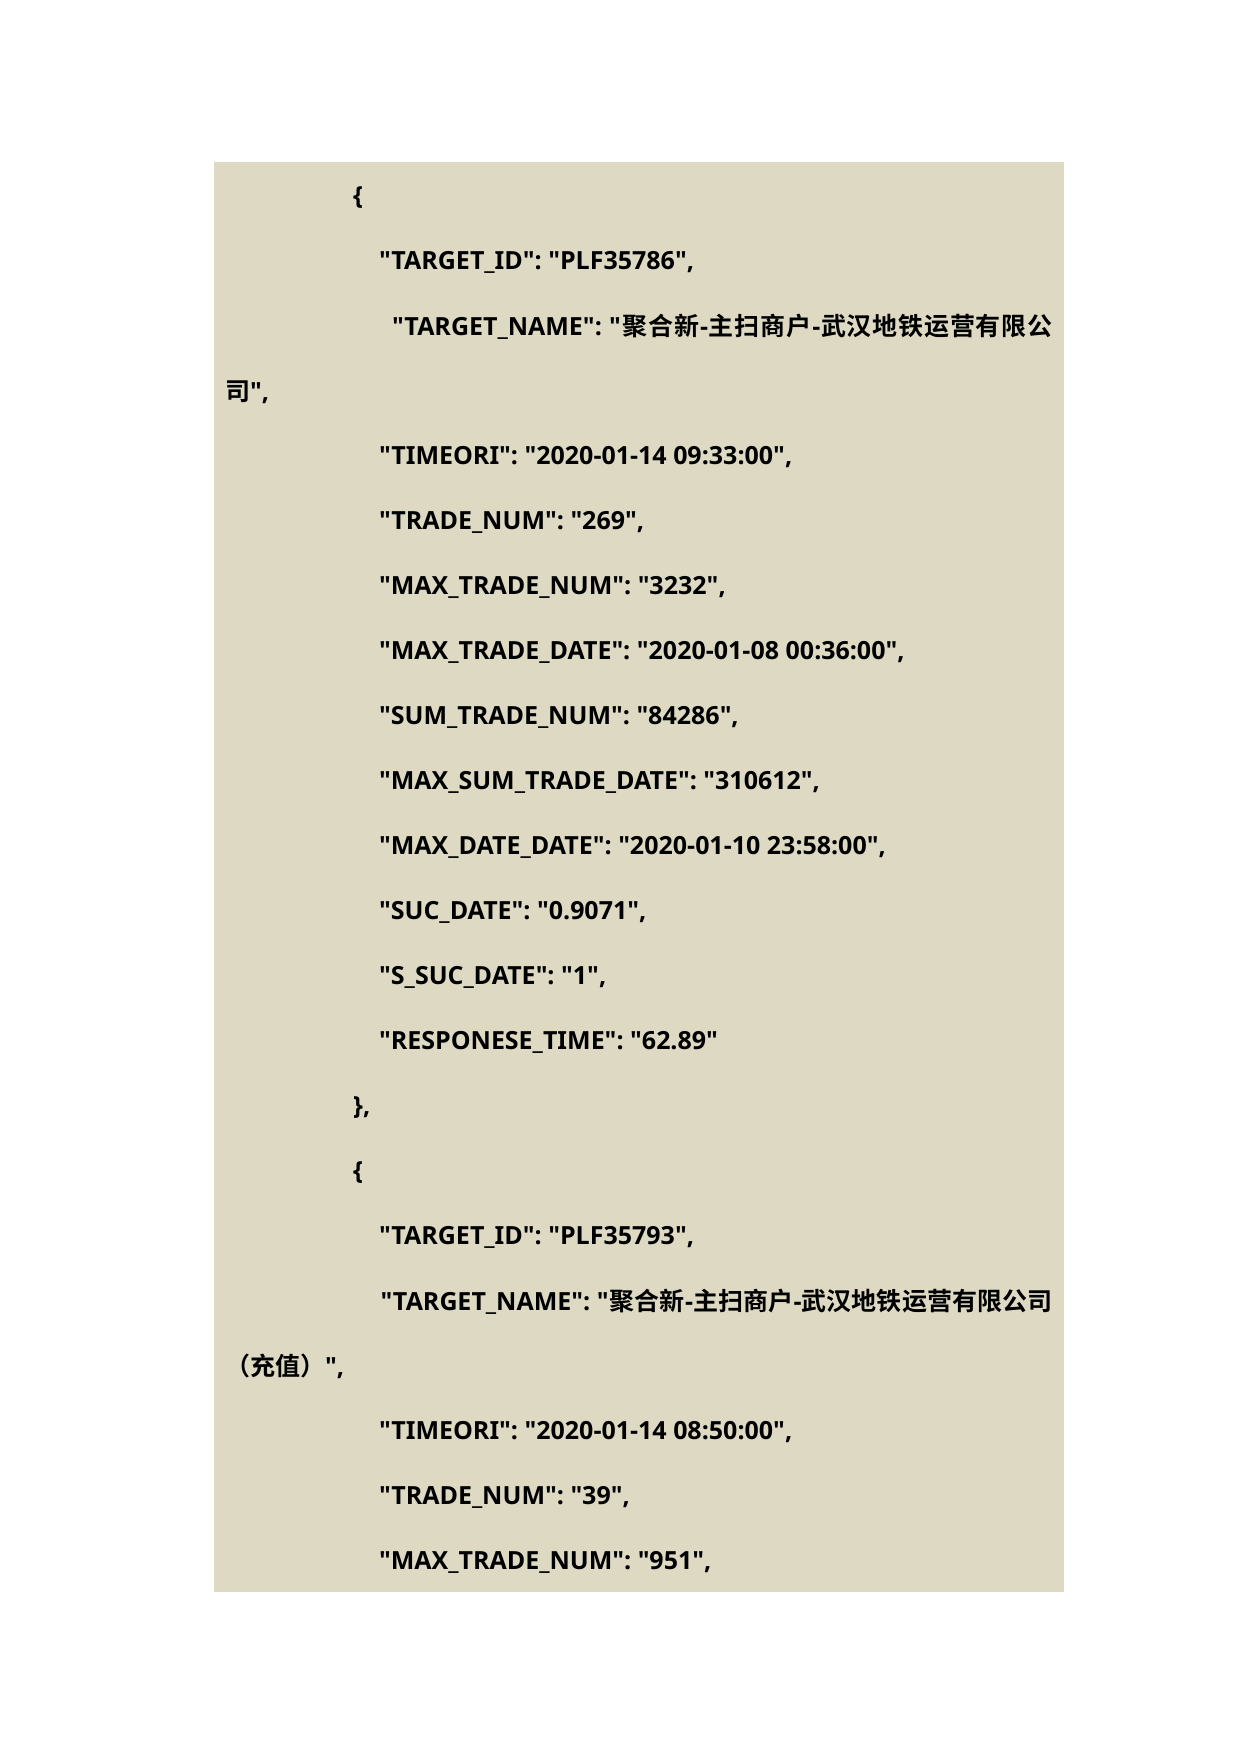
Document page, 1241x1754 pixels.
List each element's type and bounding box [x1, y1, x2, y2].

table_header [214, 162, 1064, 1592]
